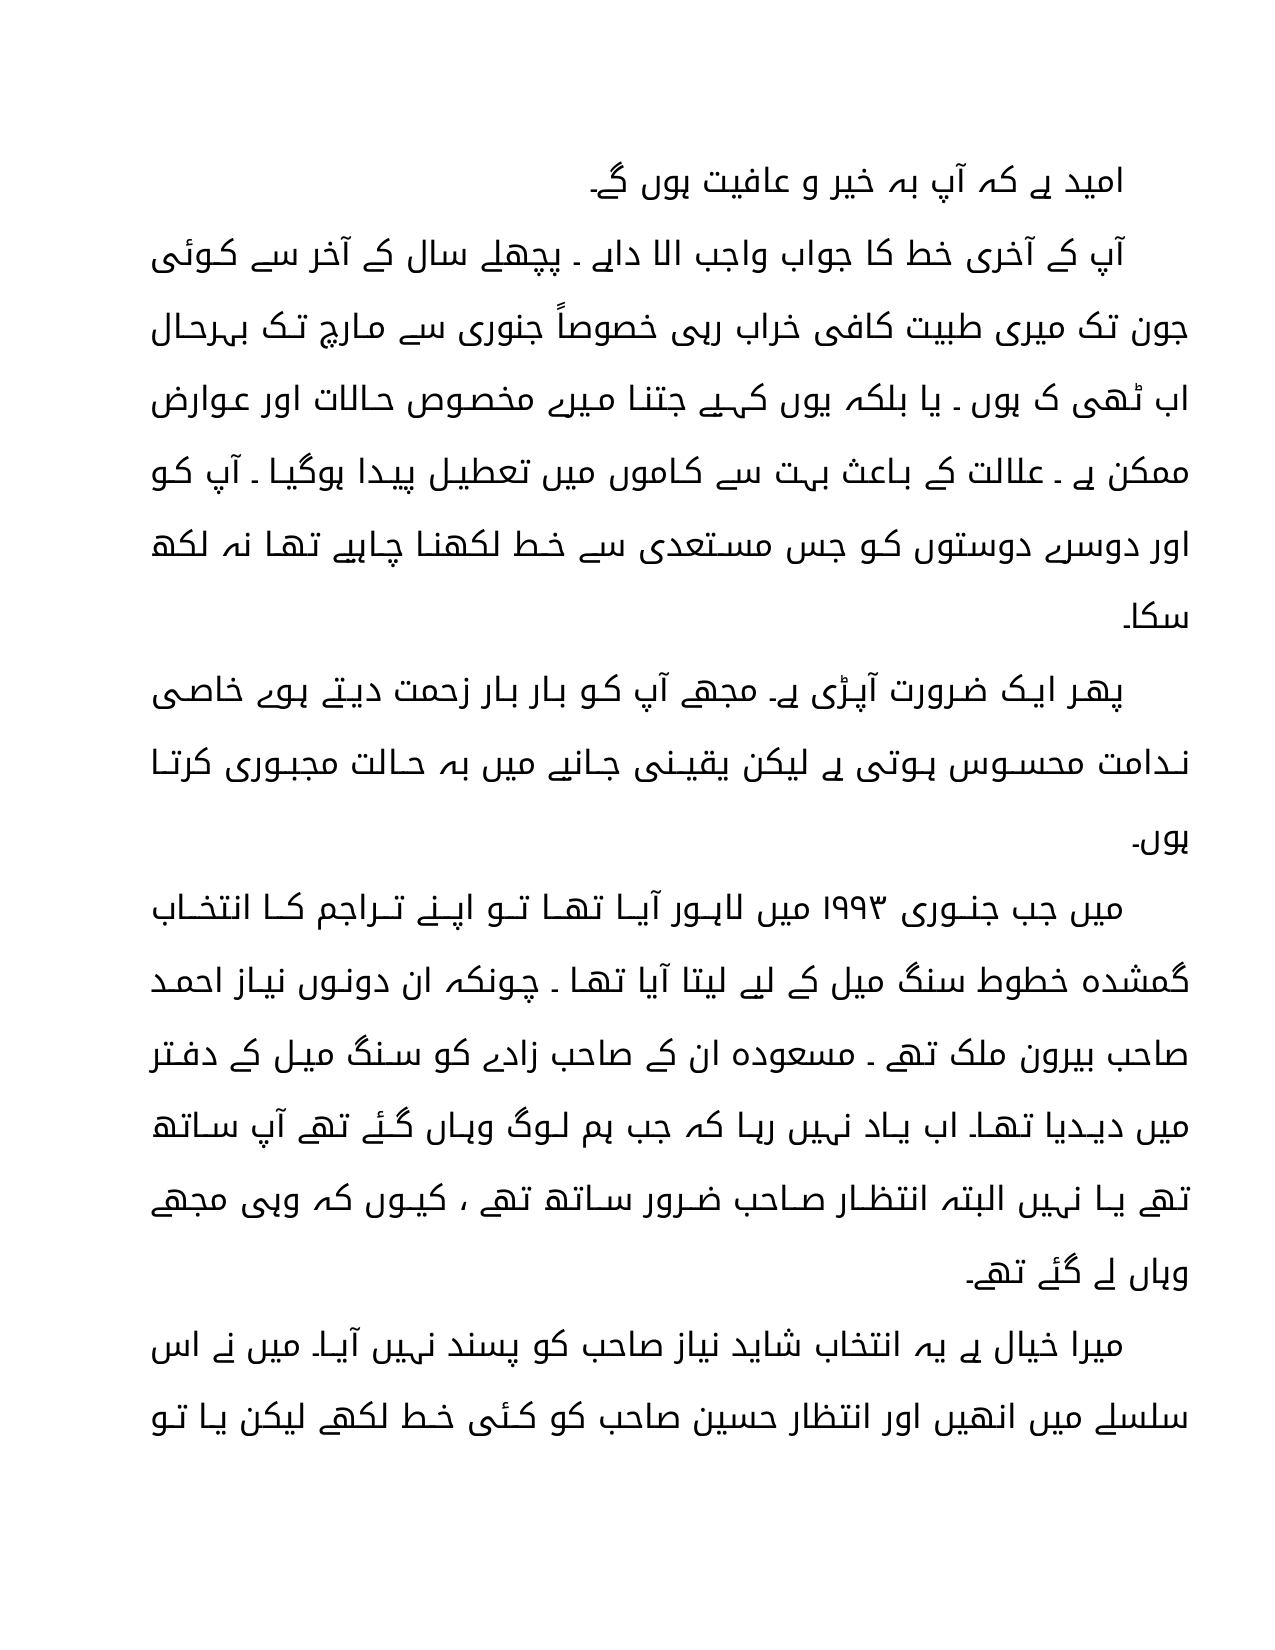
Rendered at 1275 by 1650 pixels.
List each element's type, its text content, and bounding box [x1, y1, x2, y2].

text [150, 1313, 1191, 1449]
text آپ کے آخری خط کا جواب واجب الا داہے ۔ پچھلے سال کے آخر سے کوئی جون تک میری طبیت کافی خراب رہی خصوصاً جنوری سے مارچ تک بہرحال اب ٹھی ک ہوں ۔ یا بلکہ یوں کہیے جتنا میرے مخصوص حالات اور عوارض ممکن ہے ۔ علالت کے باعث بہت سے کاموں میں تعطیل پیدا ہوگیا ۔ آپ کو اور دوسرے دوستوں کو جس مستعدی سے خط لکھنا چاہیے تھا نہ لکھ سکا۔ [150, 223, 1191, 649]
text امید ہے کہ آپ بہ خیر و عافیت ہوں گے۔ [150, 150, 1191, 213]
text میں جب جنوری ۱۹۹۳ میں لاہور آیا تھا تو اپنے تراجم کا انتخاب گمشدہ خطوط سنگ میل کے لیے لیتا آیا تھا ۔ چونکہ ان دونوں نیاز احمد صاحب بیرون ملک تھے ۔ مسعودہ ان کے صاحب زادے کو سنگ میل کے دفتر میں دیدیا تھا۔ اب یاد نہیں رہا کہ جب ہم لوگ وہاں گئے تھے آپ ساتھ تھے یا نہیں البتہ انتظار صاحب ضرور ساتھ تھے ، کیوں کہ وہی مجھے وہاں لے گئے تھے۔ [150, 877, 1191, 1304]
text پھر ایک ضرورت آپڑی ہے۔ مجھے آپ کو بار بار زحمت دیتے ہوے خاصی ندامت محسوس ہوتی ہے لیکن یقینی جانیے میں بہ حالت مجبوری کرتا ہوں۔ [150, 659, 1191, 868]
